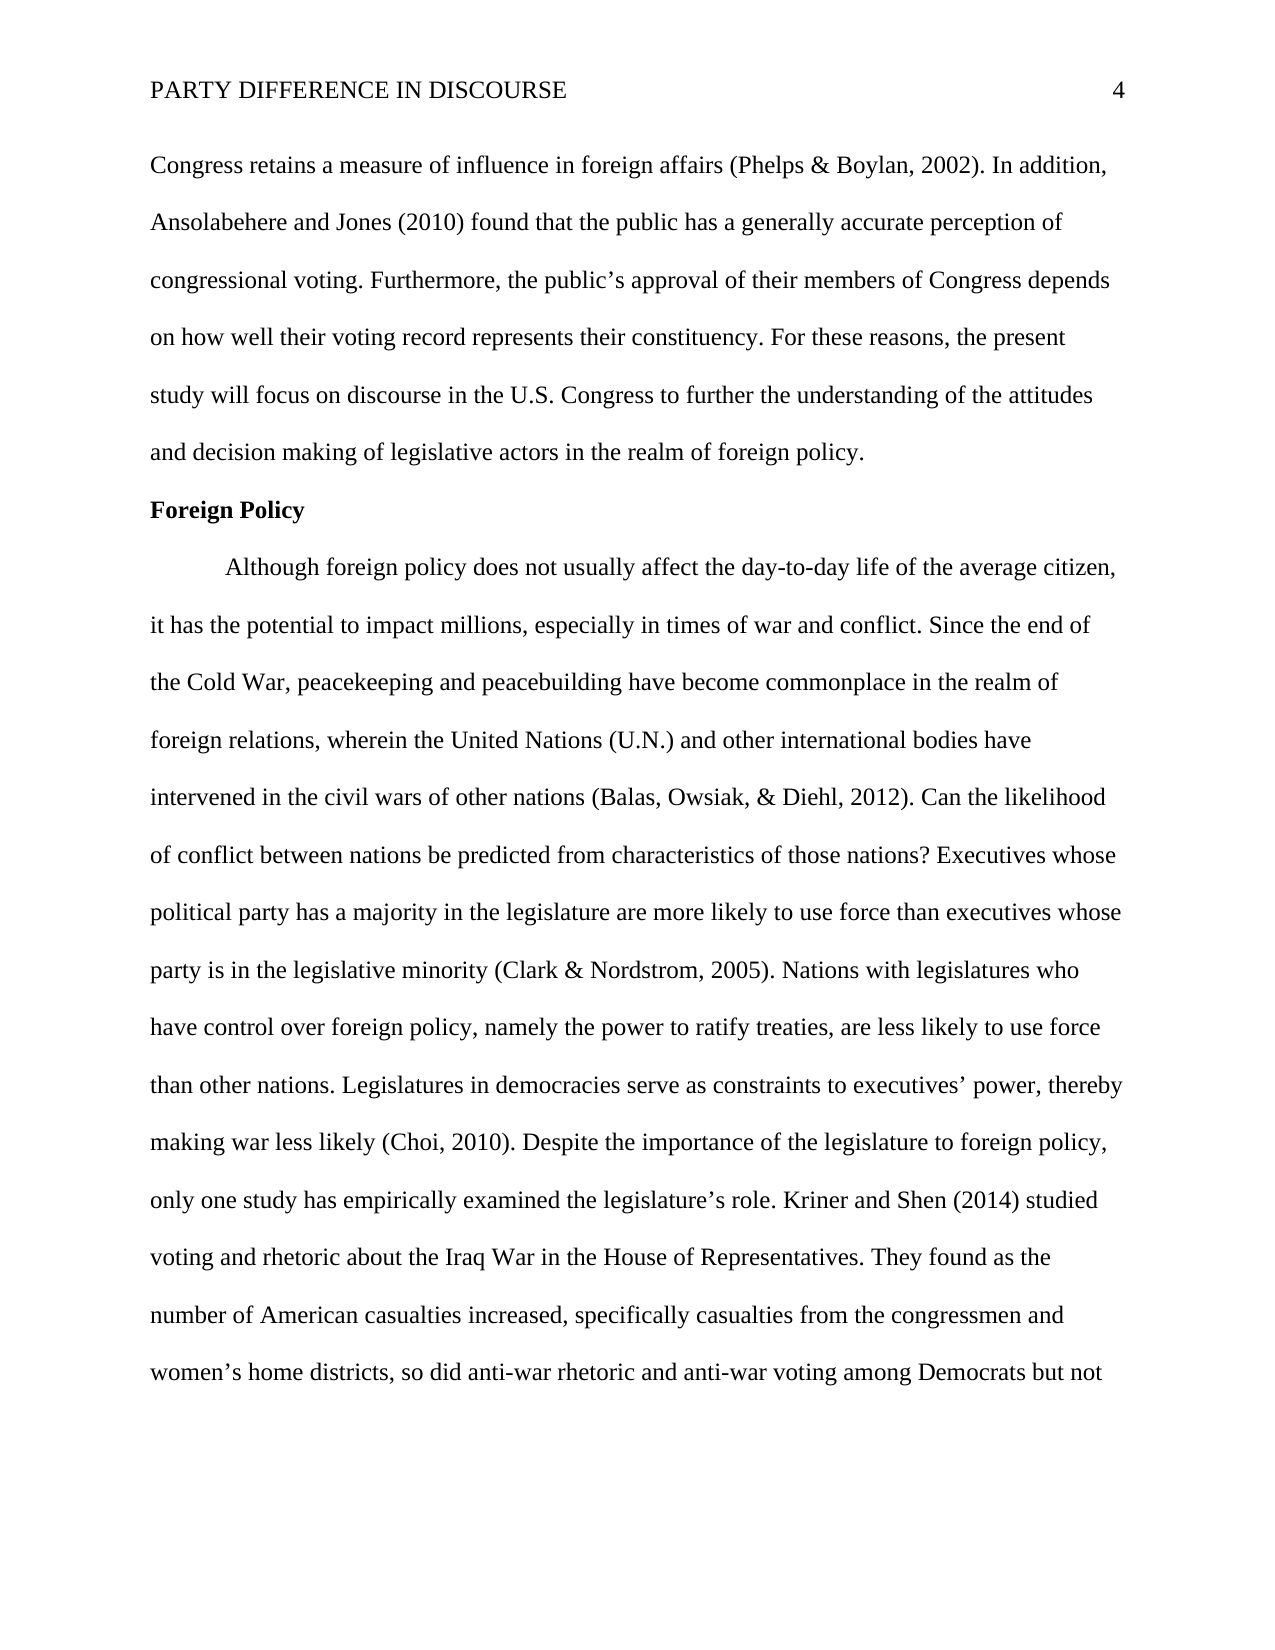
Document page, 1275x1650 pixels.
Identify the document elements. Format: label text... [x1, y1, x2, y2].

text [150, 552, 1125, 1386]
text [150, 150, 1125, 466]
text Foreign Policy [150, 495, 1125, 524]
